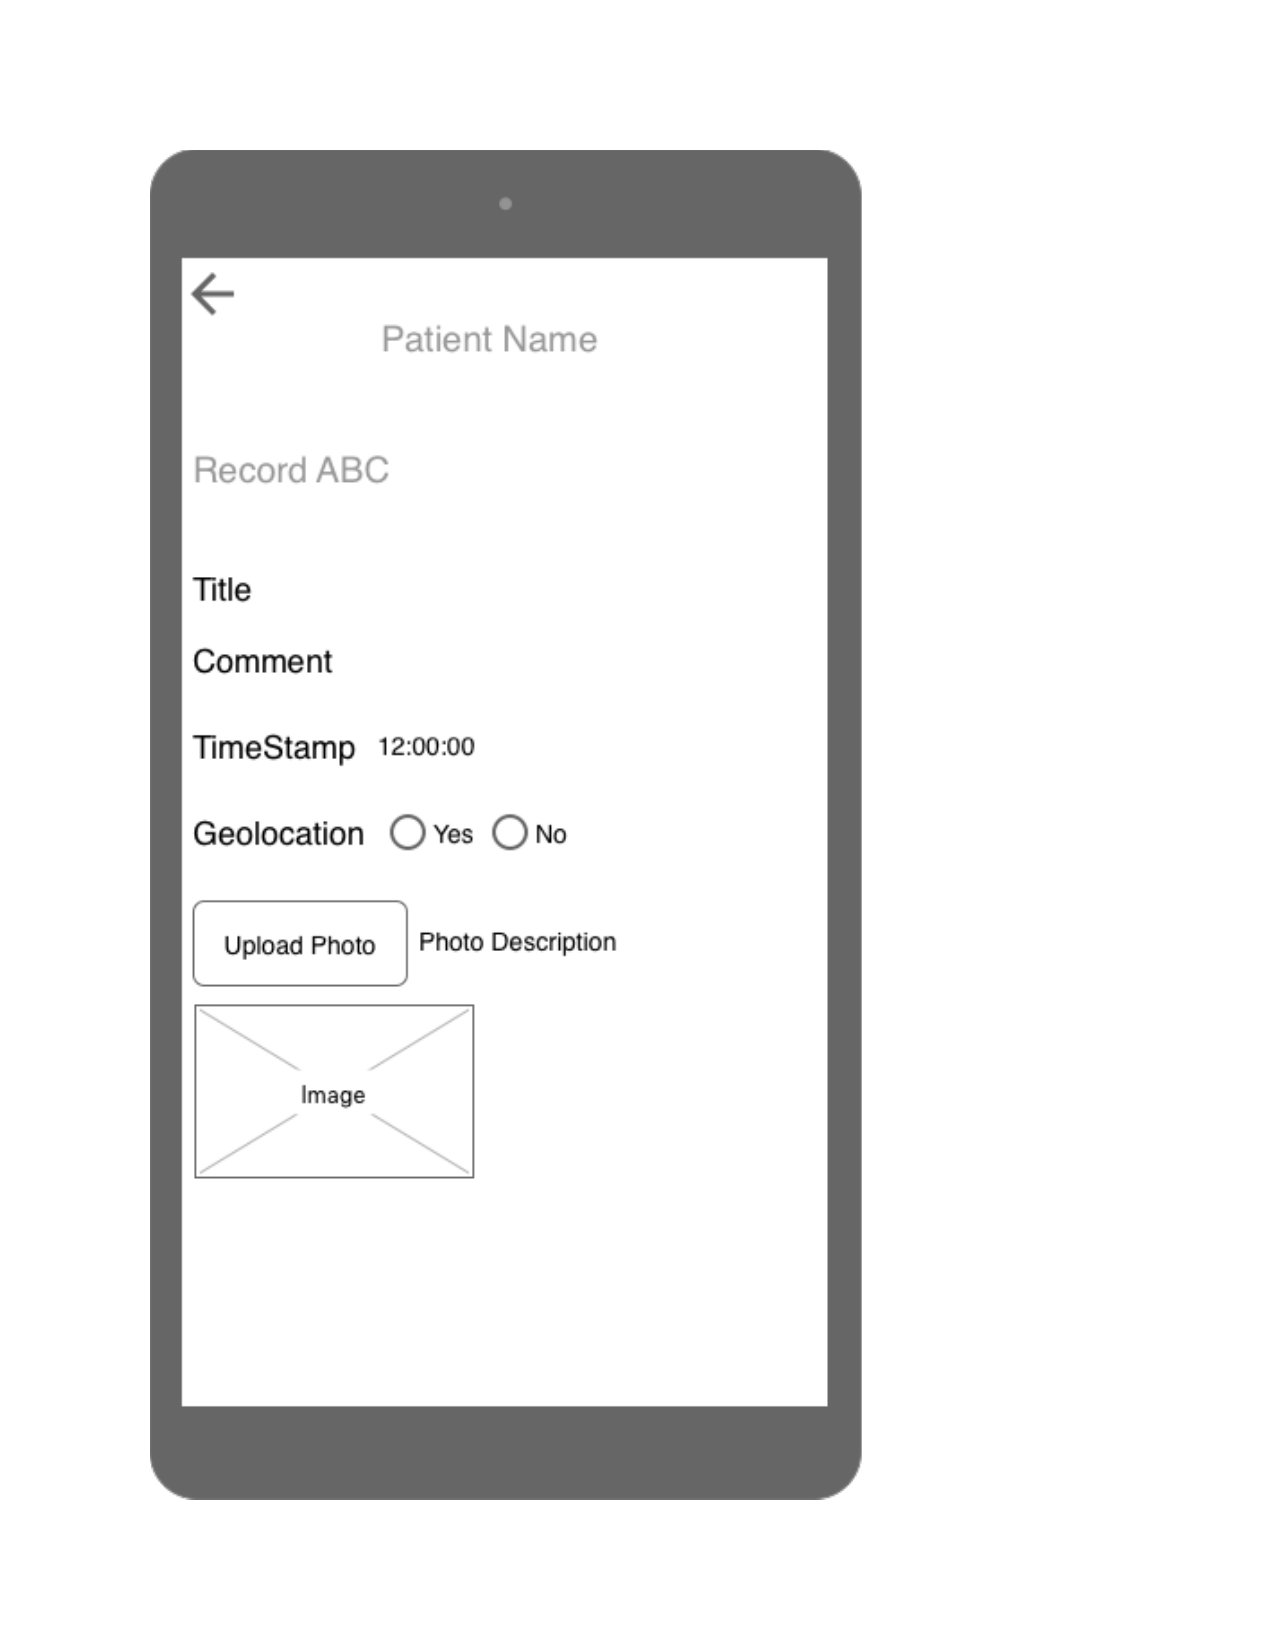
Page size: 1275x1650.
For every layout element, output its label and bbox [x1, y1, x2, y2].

picture [150, 150, 862, 1500]
